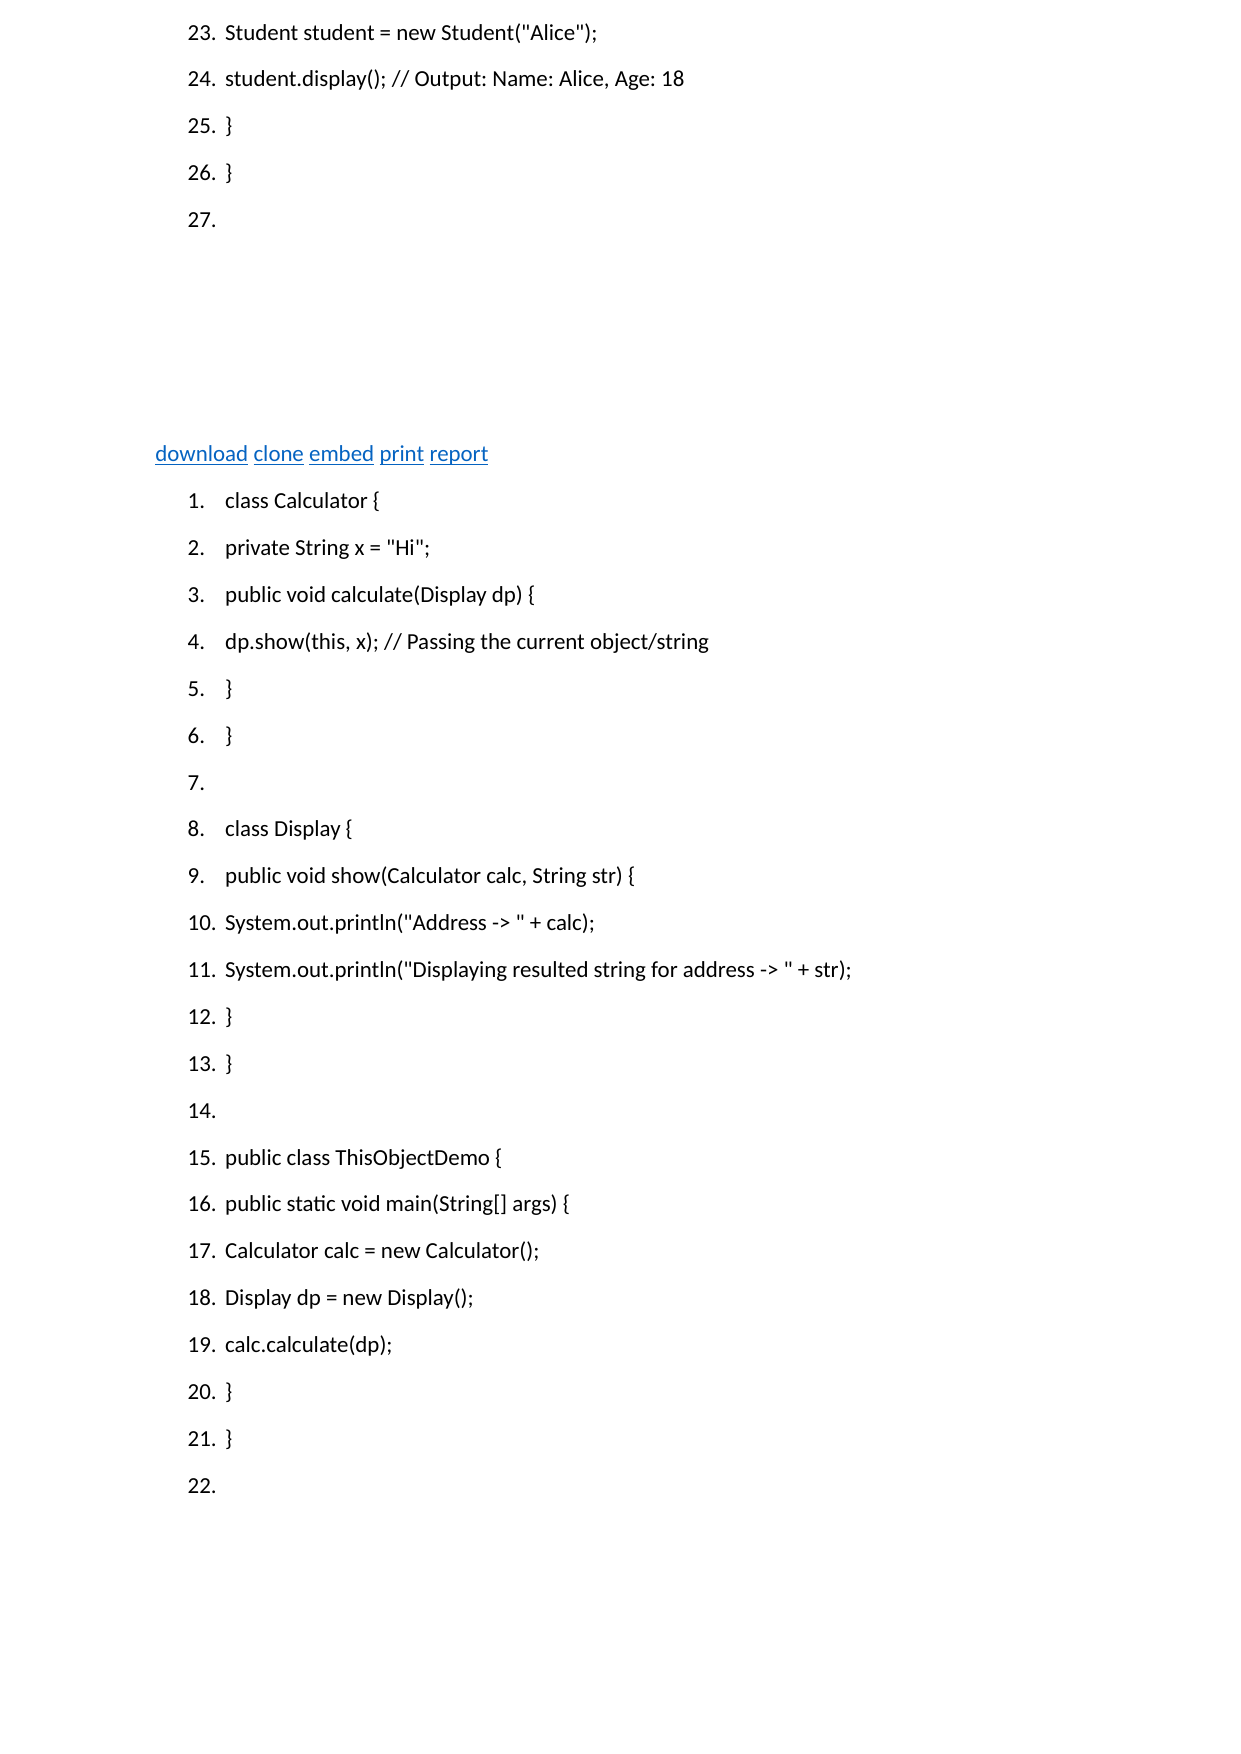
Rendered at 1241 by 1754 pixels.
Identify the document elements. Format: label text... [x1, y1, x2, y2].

list } [187, 111, 1090, 139]
list System.out.println("Address -> " + calc); [187, 908, 1090, 936]
list } [187, 1002, 1090, 1030]
list class Calculator { [187, 486, 1090, 514]
list private String x = "Hi"; [187, 533, 1090, 561]
text download clone embed print report [150, 439, 1090, 468]
list } [187, 1049, 1090, 1077]
list } [187, 1424, 1090, 1452]
list public class ThisObjectDemo { [187, 1143, 1090, 1171]
list Student student = new Student("Alice"); [187, 18, 1090, 46]
list public static void main(String[] args) { [187, 1189, 1090, 1218]
list System.out.println("Displaying resulted string for address -> " + str); [187, 955, 1090, 983]
list dp.show(this, x); // Passing the current object/string [187, 627, 1090, 655]
list student.display(); // Output: Name: Alice, Age: 18 [187, 64, 1090, 93]
list public void calculate(Display dp) { [187, 580, 1090, 608]
list calc.calculate(dp); [187, 1330, 1090, 1358]
list } [187, 674, 1090, 702]
list Calculator calc = new Calculator(); [187, 1236, 1090, 1264]
list } [187, 158, 1090, 186]
list Display dp = new Display(); [187, 1283, 1090, 1311]
list public void show(Calculator calc, String str) { [187, 861, 1090, 889]
list } [187, 721, 1090, 749]
list } [187, 1377, 1090, 1405]
list class Display { [187, 814, 1090, 843]
